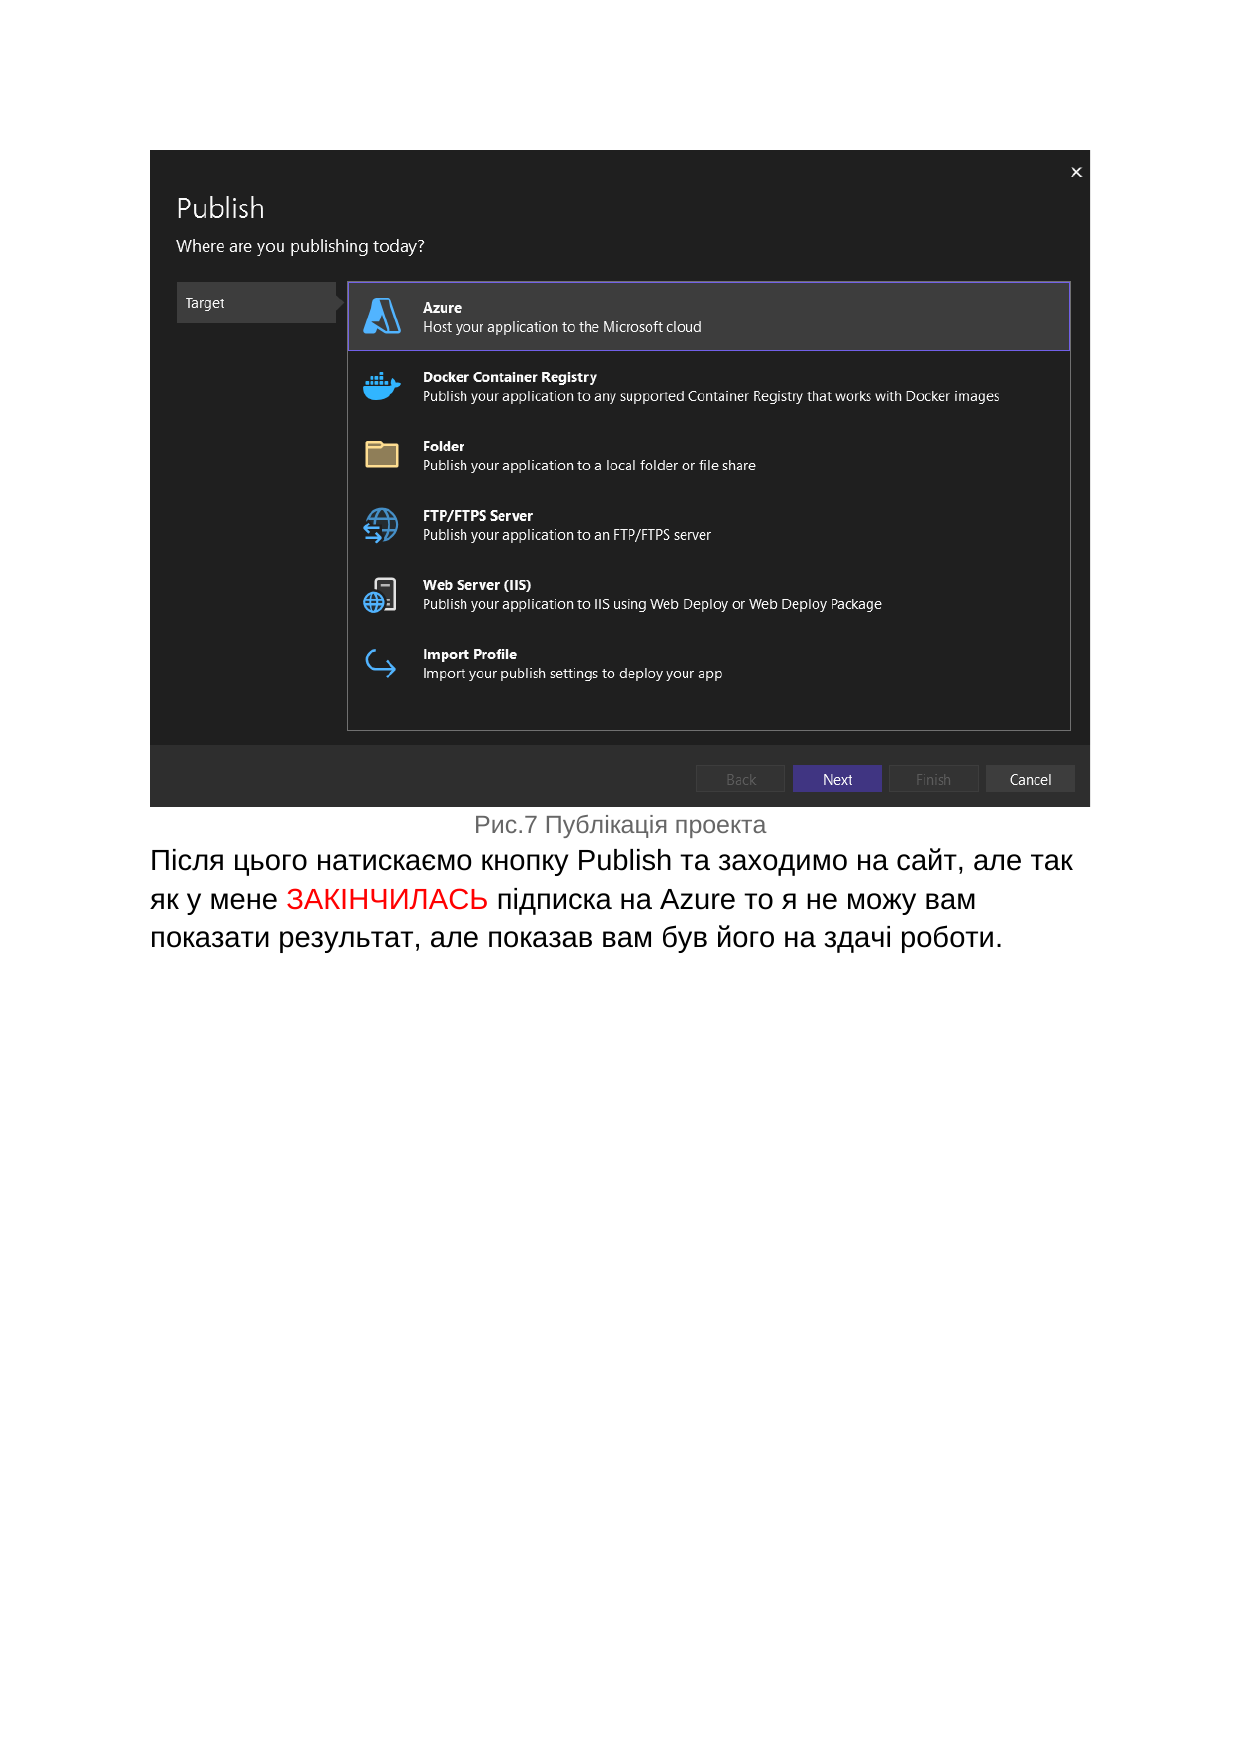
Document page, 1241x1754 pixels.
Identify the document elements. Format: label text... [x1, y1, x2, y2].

text Після цього натискаємо кнопку Publish та заходимо на сайт, але так як у мене ЗАКІНЧИЛАСЬ підписка на Azure то я не можу вам показати результат, але показав вам був його на здачі роботи. [150, 843, 1090, 954]
picture [150, 150, 1091, 807]
text Рис.7 Публікація проекта [150, 810, 1090, 839]
